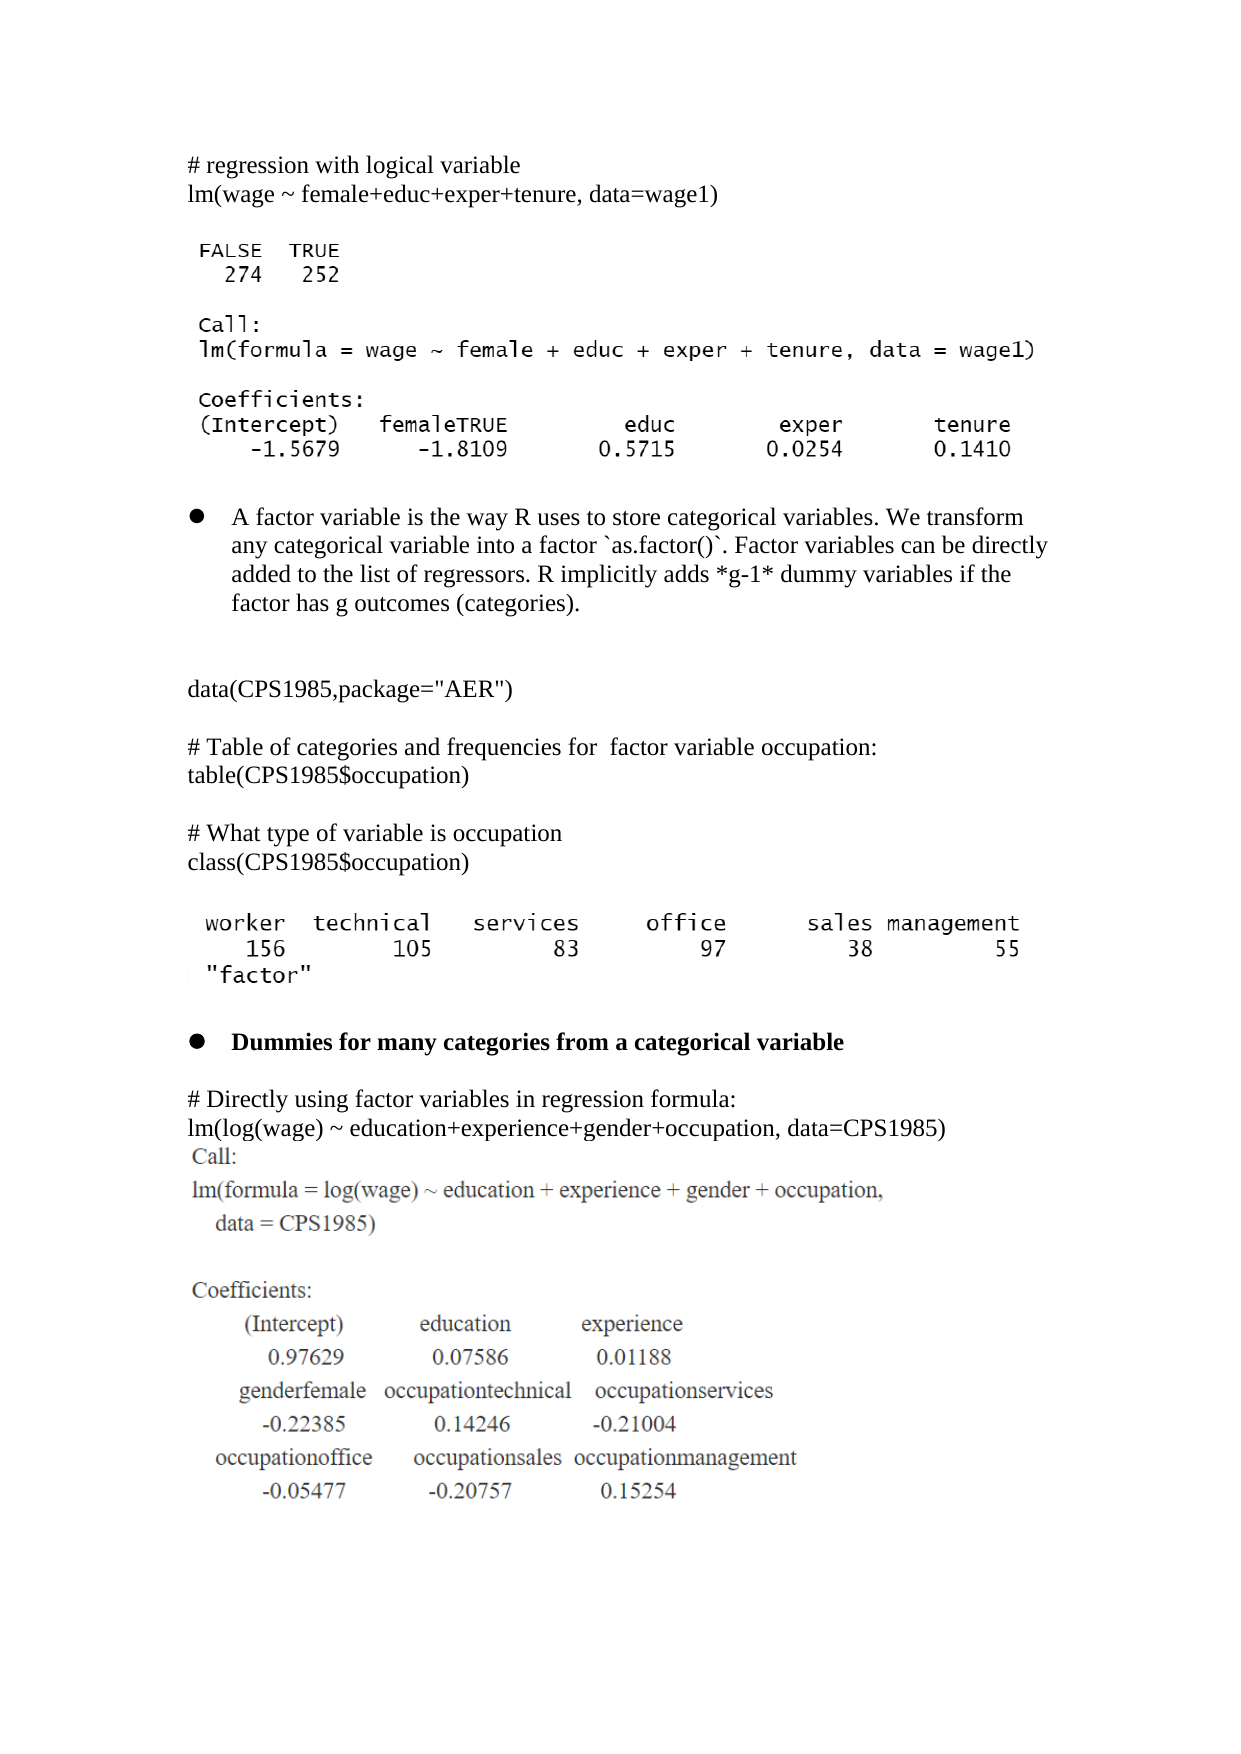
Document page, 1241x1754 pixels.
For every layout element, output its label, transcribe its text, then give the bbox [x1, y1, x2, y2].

list # Table of categories and frequencies for factor variable occupation: [187, 732, 1053, 760]
list lm(log(wage) ~ education+experience+gender+occupation, data=CPS1985) [187, 1113, 1053, 1142]
list data(CPS1985,package="AER") [187, 674, 1053, 703]
list # Directly using factor variables in regression formula: [187, 1084, 1053, 1113]
picture [187, 236, 1053, 473]
list class(CPS1985$occupation) [187, 847, 1053, 875]
list # regression with logical variable [187, 150, 1053, 179]
list table(CPS1985$occupation) [187, 760, 1053, 789]
picture [187, 904, 1052, 999]
list A factor variable is the way R uses to store categorical variables. We transform any categorical variable into a factor `as.factor()`. Factor variables can be directly added to the list of regressors. R implicitly adds *g-1* dummy variables if the factor has g outcomes (categories). [187, 502, 1053, 617]
picture [187, 1141, 893, 1511]
list Dummies for many categories from a categorical variable [187, 1027, 1053, 1056]
list lm(wage ~ female+educ+exper+tenure, data=wage1) [187, 179, 1053, 207]
list # What type of variable is occupation [187, 818, 1053, 847]
